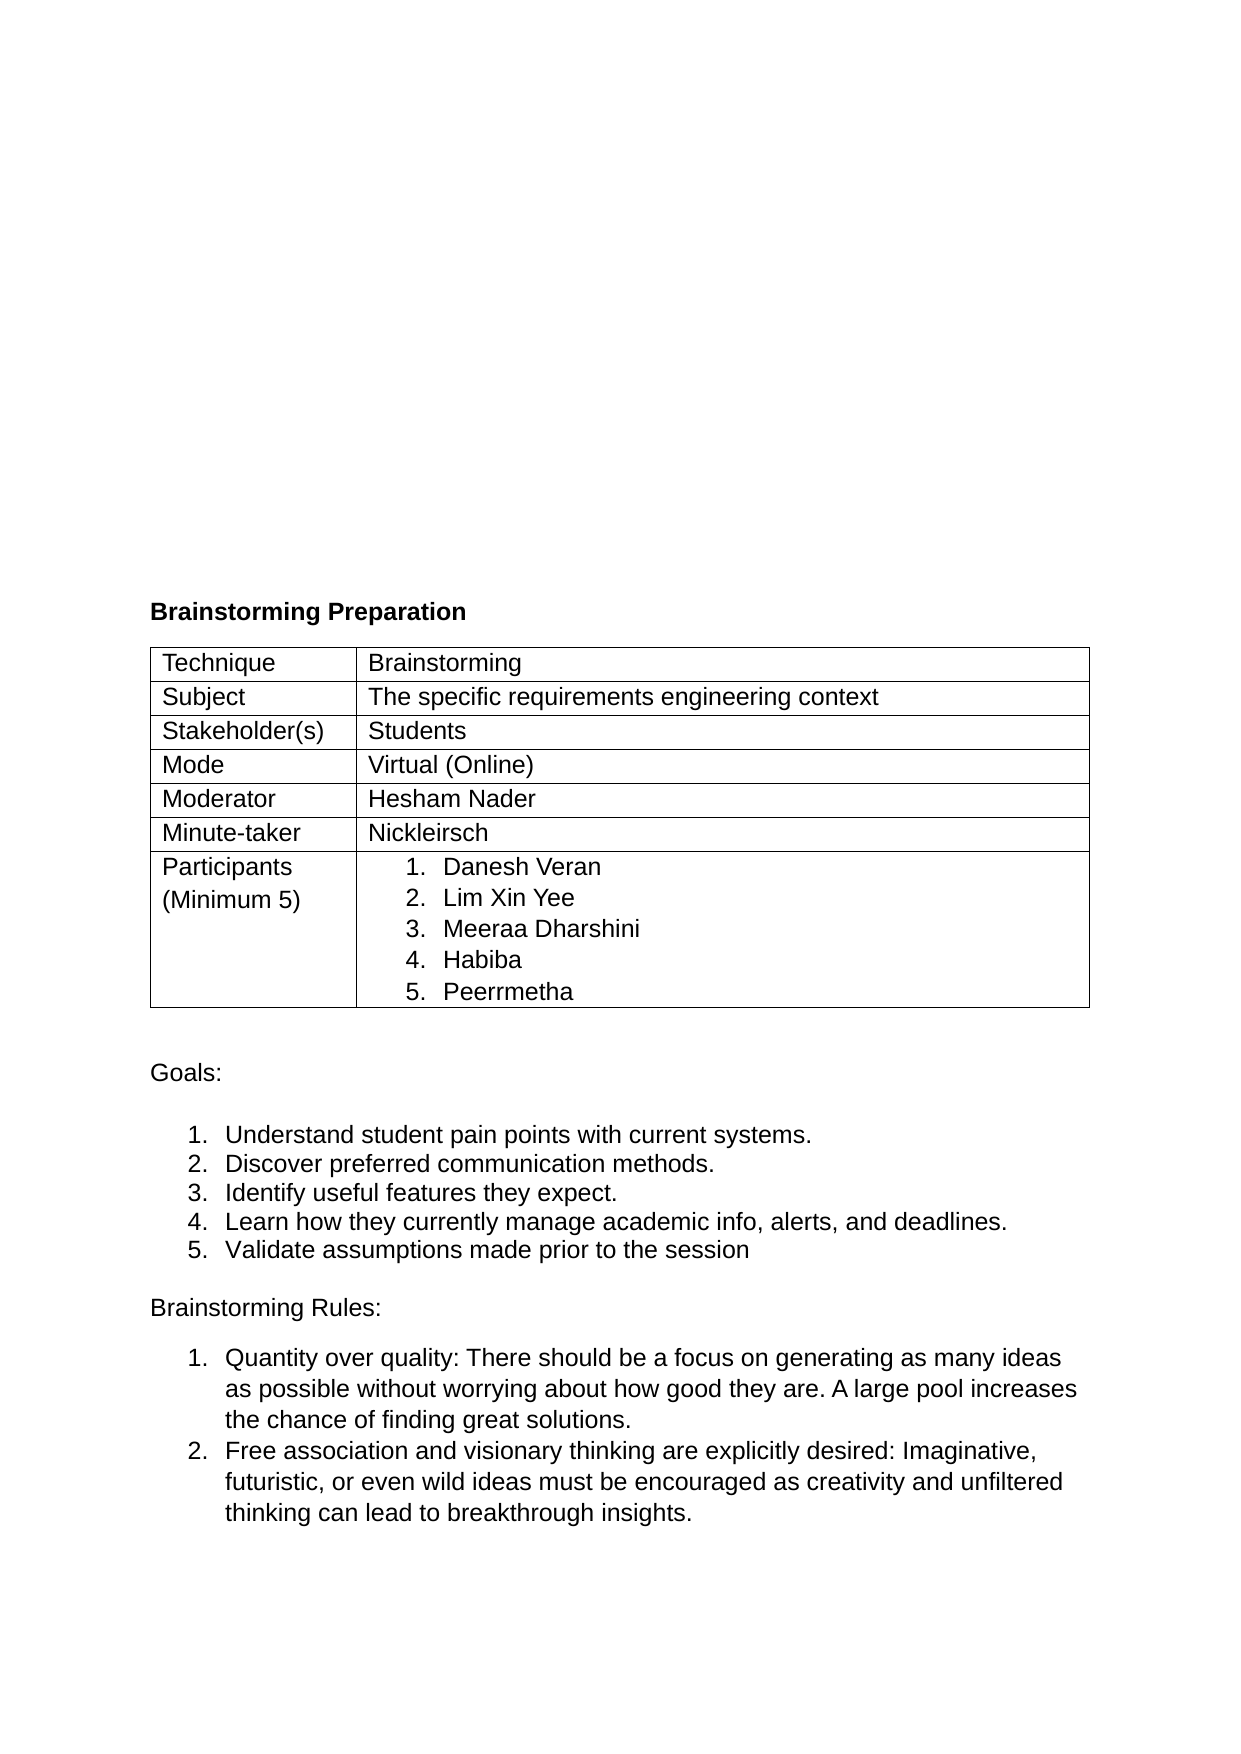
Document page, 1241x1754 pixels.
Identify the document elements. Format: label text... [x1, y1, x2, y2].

table_cell The specific requirements engineering context [357, 682, 1089, 715]
table_cell Participants (Minimum 5) [151, 852, 356, 1007]
table_cell Virtual (Online) [357, 750, 1089, 783]
text Goals: [150, 1058, 1090, 1087]
table_cell Subject [151, 682, 356, 715]
list Quantity over quality: There should be a focus on generating as many ideas as possible without worrying about how good they are. A large pool increases the chance of finding great solutions. [187, 1343, 1090, 1434]
list Identify useful features they expect. [187, 1178, 1090, 1206]
table_cell Hesham Nader [357, 784, 1089, 817]
table_cell Danesh Veran Lim Xin Yee Meeraa Dharshini Habiba Peerrmetha [357, 852, 1089, 1007]
text Brainstorming Preparation [150, 597, 1090, 626]
list Validate assumptions made prior to the session [187, 1235, 1090, 1264]
list Discover preferred communication methods. [187, 1149, 1090, 1178]
table_cell Nickleirsch [357, 818, 1089, 851]
table_header Brainstorming [357, 648, 1089, 681]
list Free association and visionary thinking are explicitly desired: Imaginative, futuristic, or even wild ideas must be encouraged as creativity and unfiltered thinking can lead to breakthrough insights. [187, 1436, 1090, 1527]
table_cell Moderator [151, 784, 356, 817]
table_cell Stakeholder(s) [151, 716, 356, 749]
list Understand student pain points with current systems. [187, 1120, 1090, 1149]
table_cell Students [357, 716, 1089, 749]
table_cell Mode [151, 750, 356, 783]
table_header Technique [151, 648, 356, 681]
text Brainstorming Rules: [150, 1293, 1090, 1322]
table_cell Minute-taker [151, 818, 356, 851]
list Learn how they currently manage academic info, alerts, and deadlines. [187, 1206, 1090, 1235]
